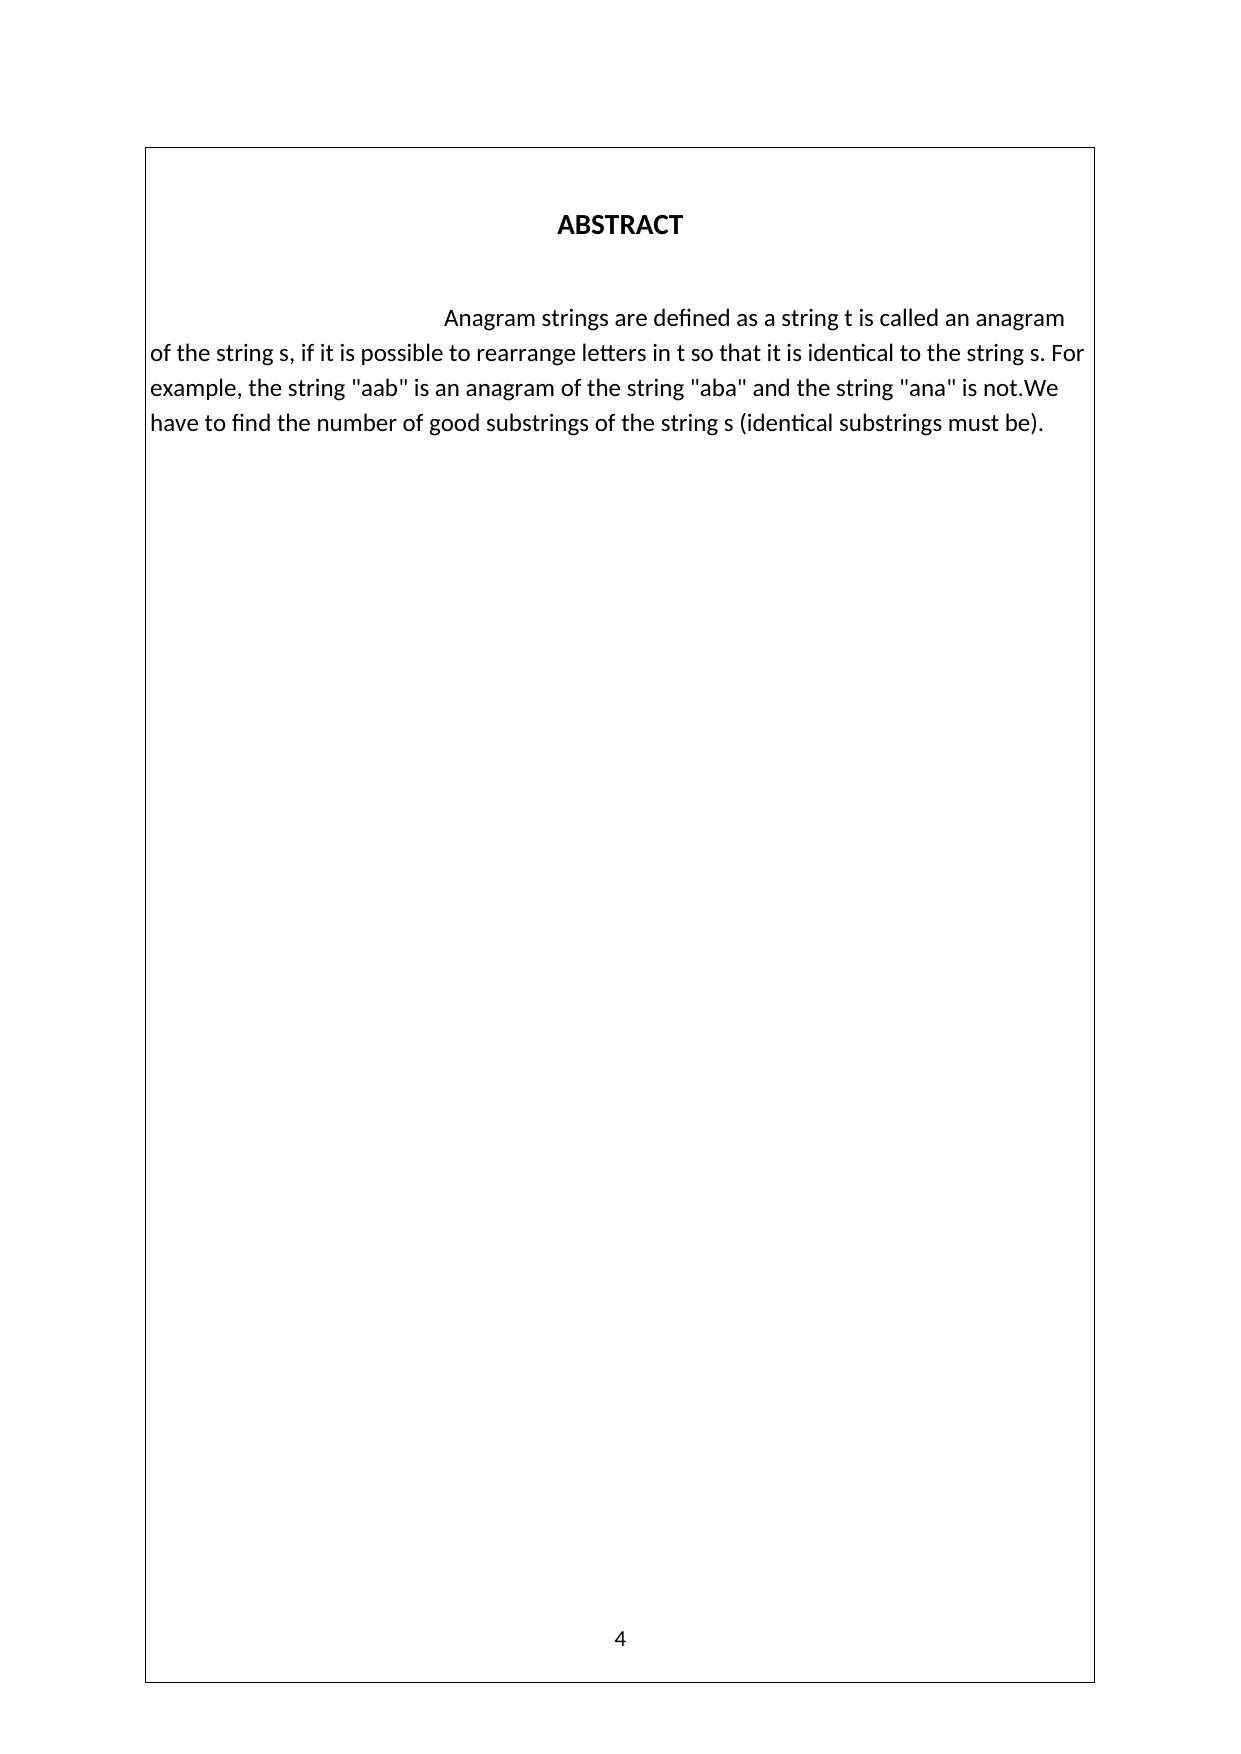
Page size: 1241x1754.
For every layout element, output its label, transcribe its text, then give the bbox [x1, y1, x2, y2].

text ABSTRACT [150, 206, 1090, 241]
text Anagram strings are defined as a string t is called an anagram of the string s, if it is possible to rearrange letters in t so that it is identical to the string s. For example, the string "aab" is an anagram of the string "aba" and the string "ana" is not.We have to find the number of good substrings of the string s (identical substrings must be). [150, 303, 1090, 438]
